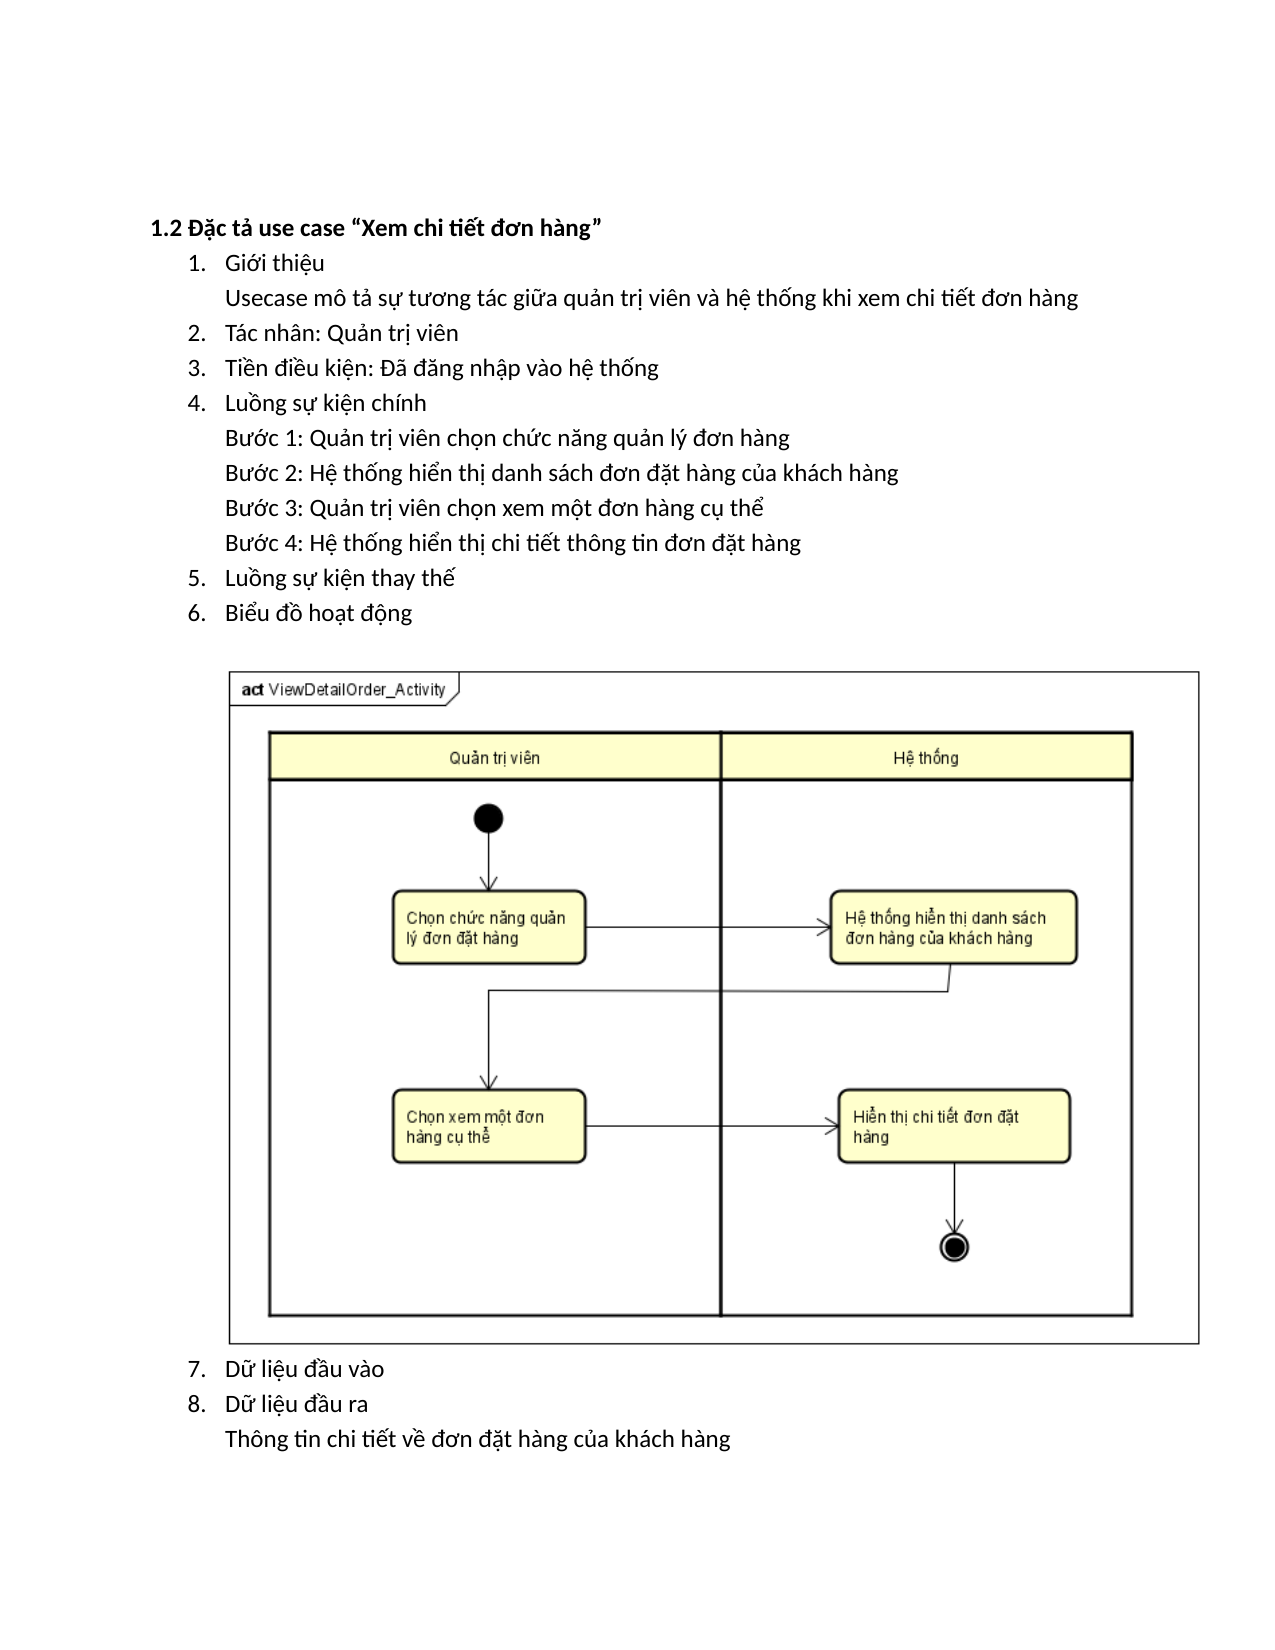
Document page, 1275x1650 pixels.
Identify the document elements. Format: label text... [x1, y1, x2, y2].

list Biểu đồ hoạt động [187, 597, 1125, 627]
list Dữ liệu đầu vào [187, 1354, 1125, 1384]
list Thông tin chi tiết về đơn đặt hàng của khách hàng [225, 1424, 1125, 1454]
list Tác nhân: Quản trị viên [187, 317, 1125, 347]
list Bước 1: Quản trị viên chọn chức năng quản lý đơn hàng [225, 422, 1125, 452]
list Bước 2: Hệ thống hiển thị danh sách đơn đặt hàng của khách hàng [225, 457, 1125, 487]
list Đặc tả use case “Xem chi tiết đơn hàng” [150, 212, 1125, 242]
list Tiền điều kiện: Đã đăng nhập vào hệ thống [187, 352, 1125, 382]
list Dữ liệu đầu ra [187, 1389, 1125, 1419]
list Bước 3: Quản trị viên chọn xem một đơn hàng cụ thể [225, 492, 1125, 522]
list Giới thiệu [187, 247, 1125, 277]
picture [225, 666, 1200, 1350]
list Luồng sự kiện thay thế [187, 562, 1125, 592]
list Usecase mô tả sự tương tác giữa quản trị viên và hệ thống khi xem chi tiết đơn hàng [225, 282, 1125, 312]
list Luồng sự kiện chính [187, 387, 1125, 417]
list Bước 4: Hệ thống hiển thị chi tiết thông tin đơn đặt hàng [225, 527, 1125, 557]
